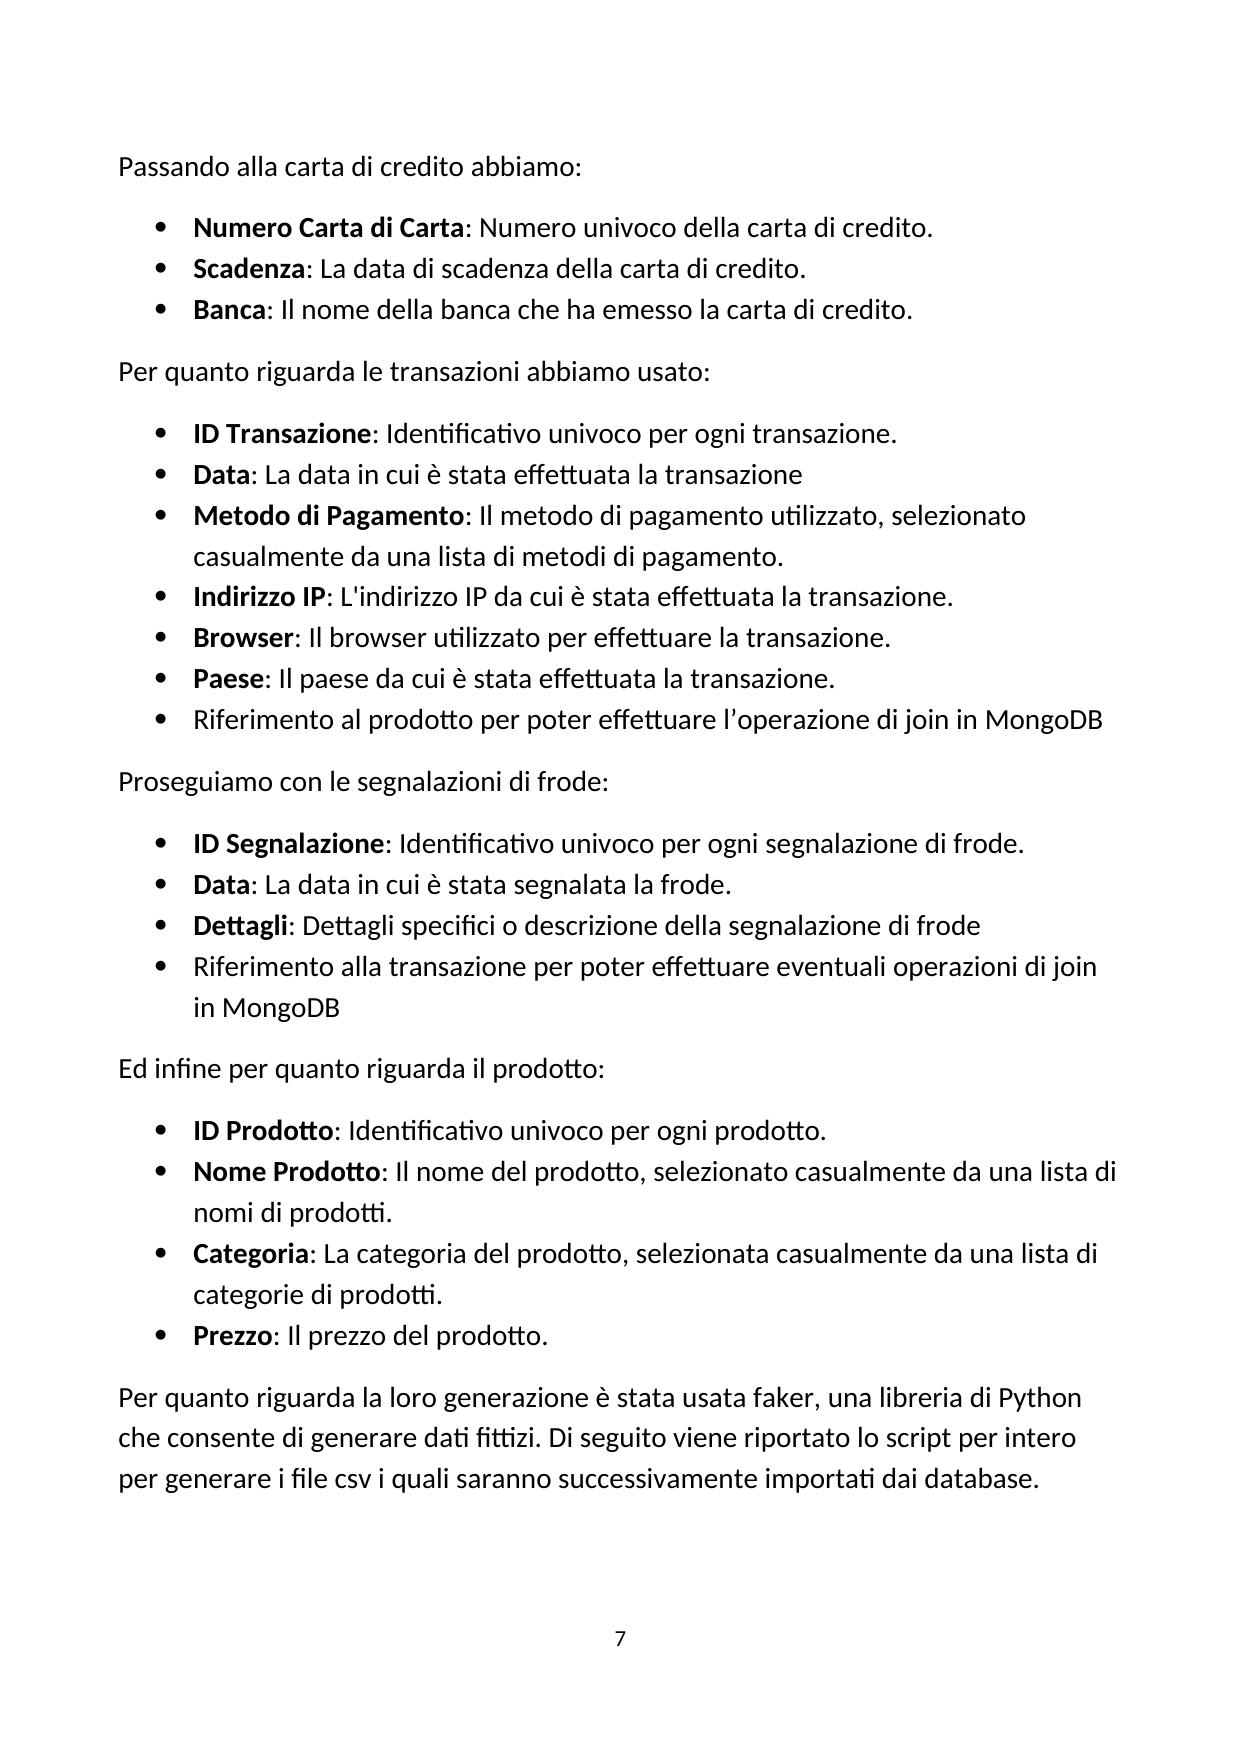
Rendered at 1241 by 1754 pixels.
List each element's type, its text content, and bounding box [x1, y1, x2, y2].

list Banca: Il nome della banca che ha emesso la carta di credito. [156, 291, 1122, 327]
list Scadenza: La data di scadenza della carta di credito. [156, 250, 1122, 286]
list Riferimento al prodotto per poter effettuare l’operazione di join in MongoDB [156, 701, 1122, 737]
list ID Segnalazione: Identificativo univoco per ogni segnalazione di frode. [156, 825, 1122, 861]
list Dettagli: Dettagli specifici o descrizione della segnalazione di frode [156, 907, 1122, 942]
list Numero Carta di Carta: Numero univoco della carta di credito. [156, 209, 1122, 245]
text Passando alla carta di credito abbiamo: [118, 148, 1122, 183]
list Categoria: La categoria del prodotto, selezionata casualmente da una lista di categorie di prodotti. [156, 1235, 1122, 1312]
list Prezzo: Il prezzo del prodotto. [156, 1317, 1122, 1352]
list ID Prodotto: Identificativo univoco per ogni prodotto. [156, 1112, 1122, 1148]
text Ed infine per quanto riguarda il prodotto: [118, 1050, 1122, 1086]
text Proseguiamo con le segnalazioni di frode: [118, 763, 1122, 799]
list ID Transazione: Identificativo univoco per ogni transazione. [156, 415, 1122, 450]
list Data: La data in cui è stata segnalata la frode. [156, 866, 1122, 901]
text Per quanto riguarda le transazioni abbiamo usato: [118, 353, 1122, 389]
list Nome Prodotto: Il nome del prodotto, selezionato casualmente da una lista di nomi di prodotti. [156, 1153, 1122, 1230]
list Browser: Il browser utilizzato per effettuare la transazione. [156, 619, 1122, 655]
list Indirizzo IP: L'indirizzo IP da cui è stata effettuata la transazione. [156, 578, 1122, 614]
text Per quanto riguarda la loro generazione è stata usata faker, una libreria di Python che consente di generare dati fittizi. Di seguito viene riportato lo script per intero per generare i file csv i quali saranno successivamente importati dai database. [118, 1379, 1122, 1496]
list Riferimento alla transazione per poter effettuare eventuali operazioni di join in MongoDB [156, 948, 1122, 1024]
list Paese: Il paese da cui è stata effettuata la transazione. [156, 660, 1122, 696]
list Metodo di Pagamento: Il metodo di pagamento utilizzato, selezionato casualmente da una lista di metodi di pagamento. [156, 497, 1122, 573]
list Data: La data in cui è stata effettuata la transazione [156, 456, 1122, 491]
